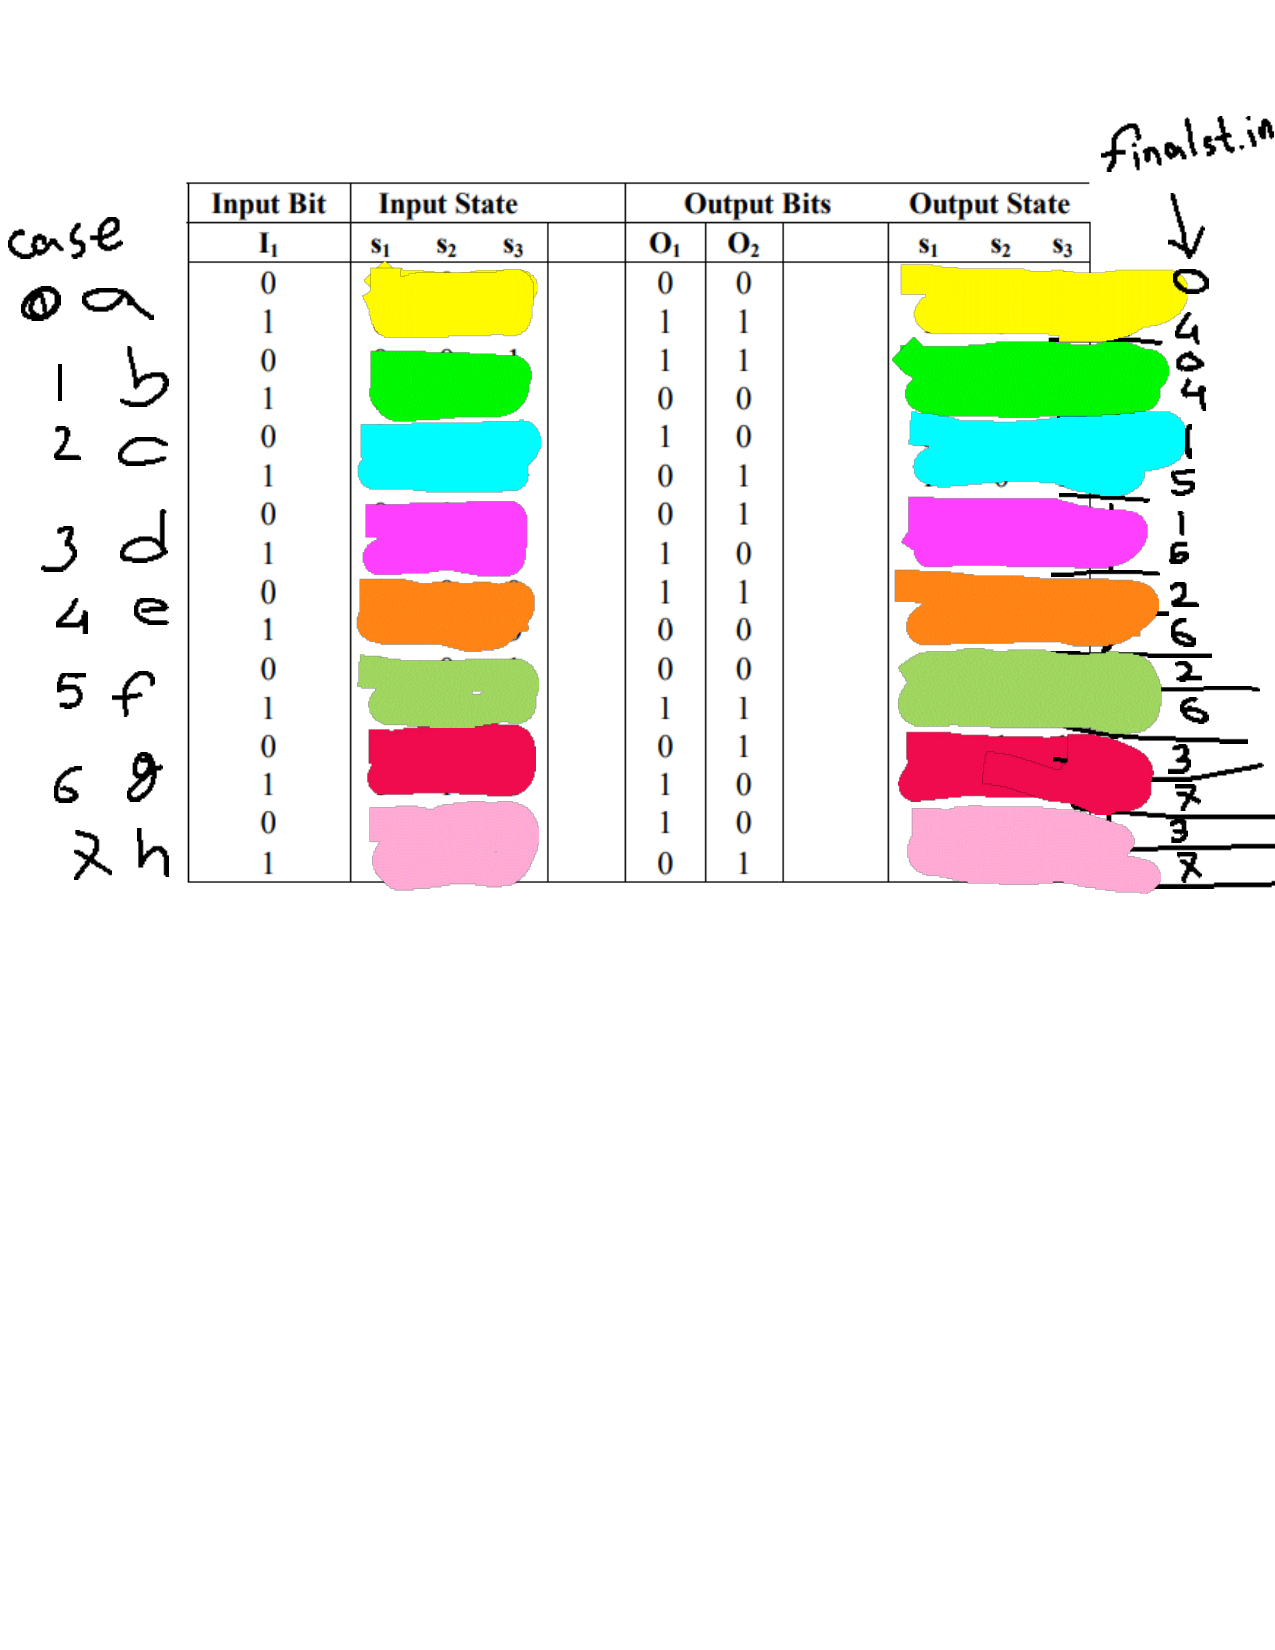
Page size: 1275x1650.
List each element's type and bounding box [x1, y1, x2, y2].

picture [1170, 582, 1199, 607]
picture [54, 766, 82, 803]
picture [41, 526, 77, 572]
picture [74, 830, 112, 880]
picture [54, 426, 81, 460]
picture [82, 116, 1275, 902]
picture [57, 673, 86, 709]
picture [58, 364, 62, 401]
picture [1175, 661, 1202, 682]
picture [1169, 511, 1189, 564]
picture [8, 217, 123, 259]
picture [21, 286, 61, 321]
picture [56, 598, 88, 634]
picture [1171, 618, 1196, 647]
